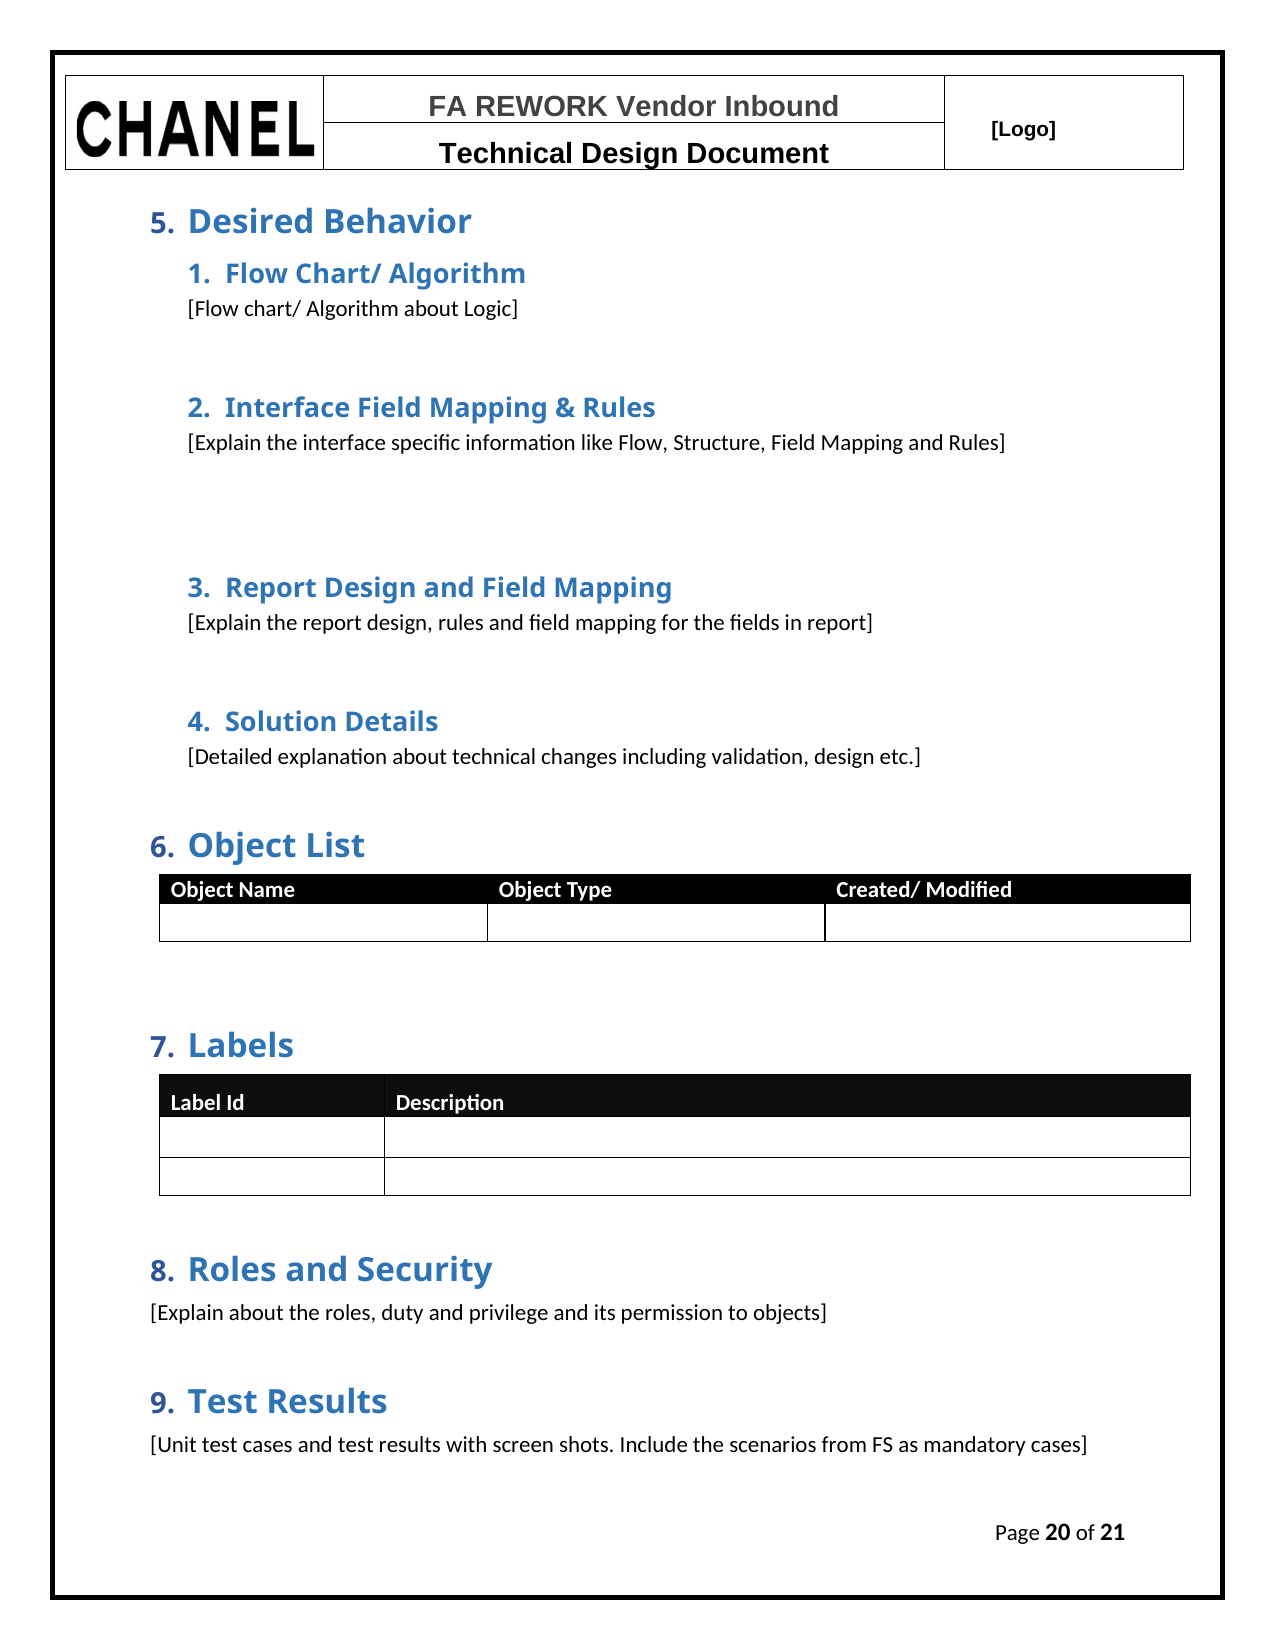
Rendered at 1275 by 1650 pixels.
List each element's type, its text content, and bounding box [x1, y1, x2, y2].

table_header Object Name [160, 875, 487, 903]
table_header Description [385, 1075, 1190, 1116]
subtitle Object List [150, 822, 1125, 867]
table_cell [488, 904, 824, 941]
table_cell [160, 1158, 384, 1195]
table_cell [160, 1117, 384, 1157]
subtitle Flow Chart/ Algorithm [187, 254, 1125, 291]
text [Explain about the roles, duty and privilege and its permission to objects] [150, 1298, 1125, 1326]
text [Detailed explanation about technical changes including validation, design etc.] [187, 742, 1125, 770]
subtitle Roles and Security [150, 1246, 1125, 1291]
table_cell [385, 1158, 1190, 1195]
text [Explain the interface specific information like Flow, Structure, Field Mapping and Rules] [187, 428, 1125, 456]
picture [76, 101, 315, 157]
subtitle Test Results [150, 1378, 1125, 1424]
table_header Object Type [488, 875, 824, 903]
subtitle Desired Behavior [150, 198, 1125, 244]
subtitle Labels [150, 1022, 1125, 1067]
text [Flow chart/ Algorithm about Logic] [187, 294, 1125, 322]
text [Unit test cases and test results with screen shots. Include the scenarios from FS as mandatory cases] [150, 1430, 1125, 1458]
subtitle Interface Field Mapping & Rules [187, 388, 1125, 425]
text [Explain the report design, rules and field mapping for the fields in report] [187, 608, 1125, 636]
table_cell [385, 1117, 1190, 1157]
table_header Label Id [160, 1075, 384, 1116]
table_cell [160, 904, 487, 941]
table_cell [826, 904, 1190, 941]
table_header Created/ Modified [826, 875, 1190, 903]
subtitle Solution Details [187, 702, 1125, 739]
subtitle Report Design and Field Mapping [187, 568, 1125, 605]
